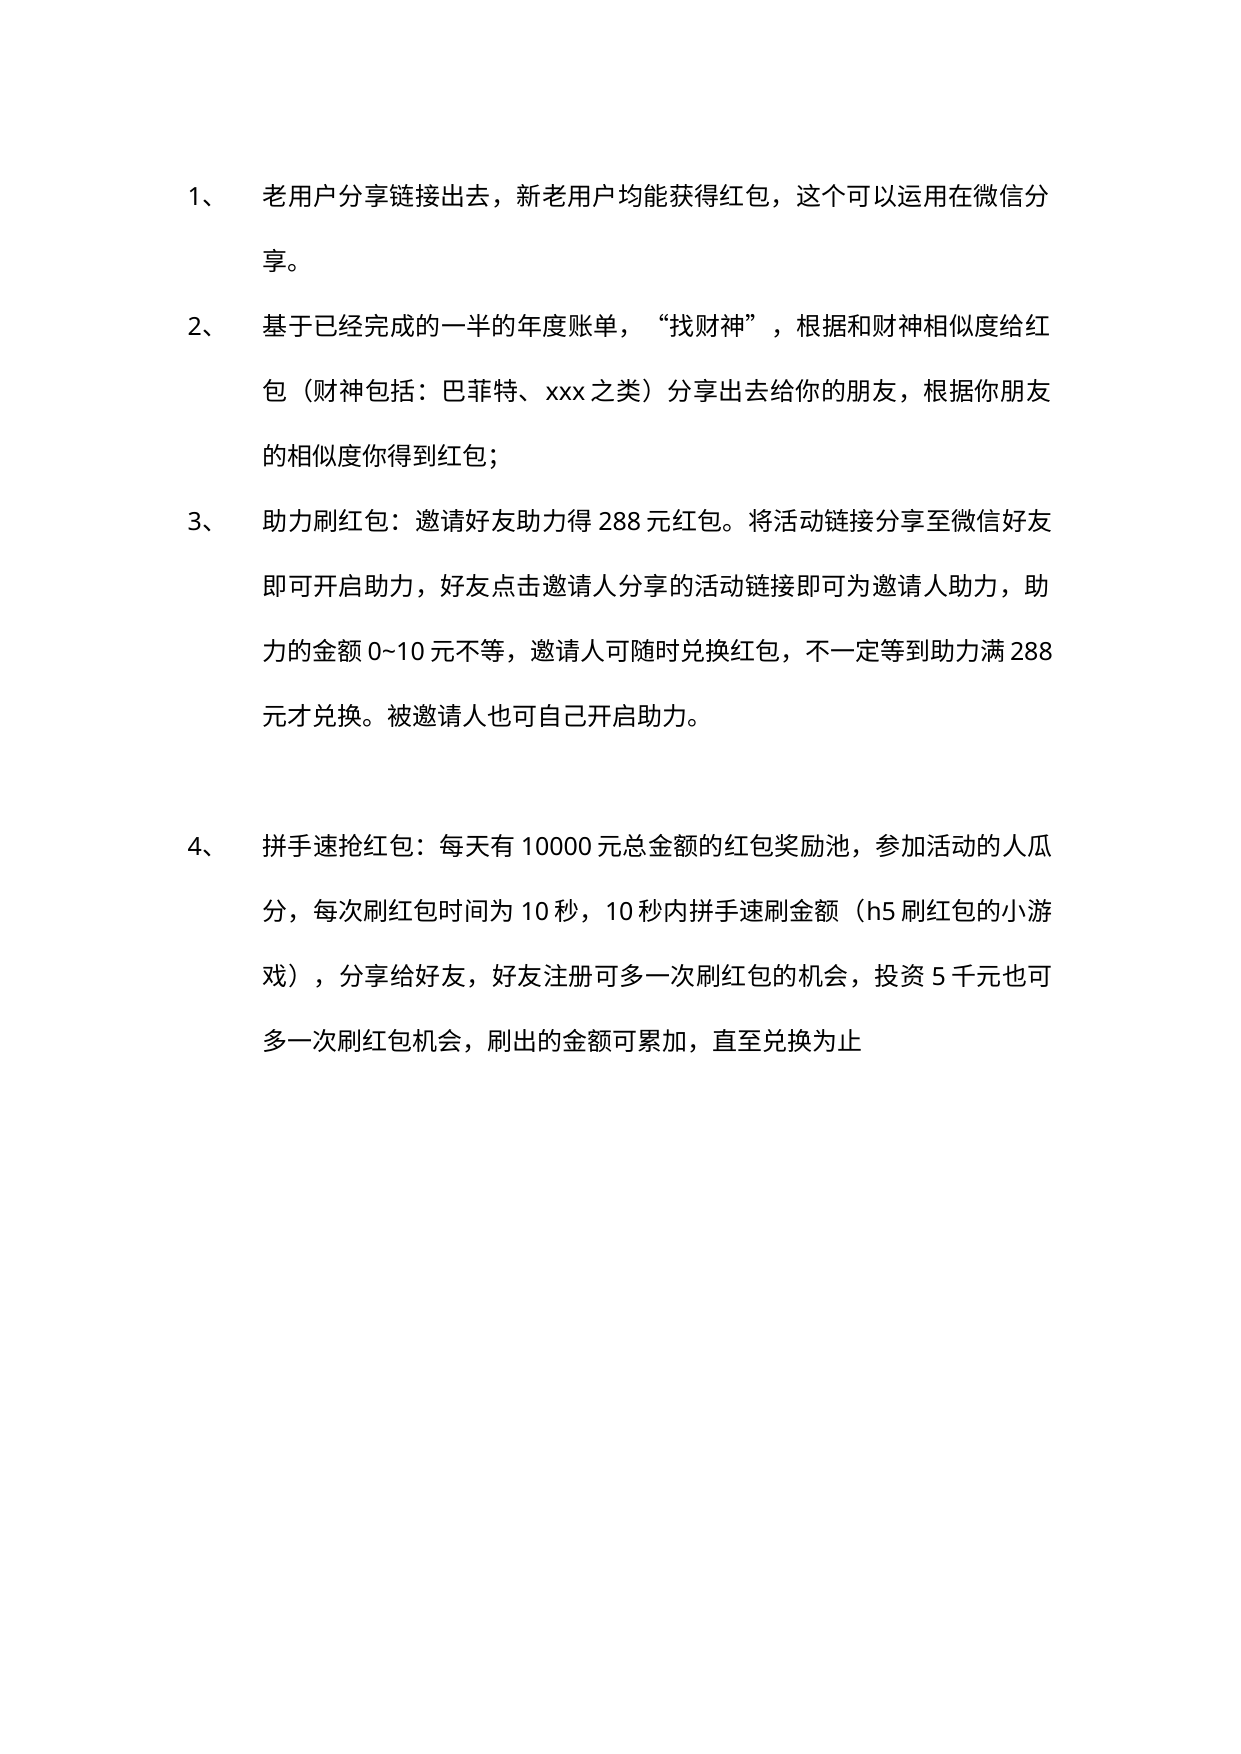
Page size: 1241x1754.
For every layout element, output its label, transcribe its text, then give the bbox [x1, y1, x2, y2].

list 拼手速抢红包：每天有10000元总金额的红包奖励池，参加活动的人瓜分，每次刷红包时间为10秒，10秒内拼手速刷金额（h5刷红包的小游戏），分享给好友，好友注册可多一次刷红包的机会，投资5千元也可多一次刷红包机会，刷出的金额可累加，直至兑换为止 [187, 812, 1053, 1072]
list 基于已经完成的一半的年度账单，“找财神”，根据和财神相似度给红包（财神包括：巴菲特、xxx之类）分享出去给你的朋友，根据你朋友的相似度你得到红包； [187, 292, 1053, 487]
list 老用户分享链接出去，新老用户均能获得红包，这个可以运用在微信分享。 [187, 162, 1053, 292]
list 助力刷红包：邀请好友助力得288元红包。将活动链接分享至微信好友即可开启助力，好友点击邀请人分享的活动链接即可为邀请人助力，助力的金额0~10元不等，邀请人可随时兑换红包，不一定等到助力满288元才兑换。被邀请人也可自己开启助力。 [187, 487, 1053, 747]
